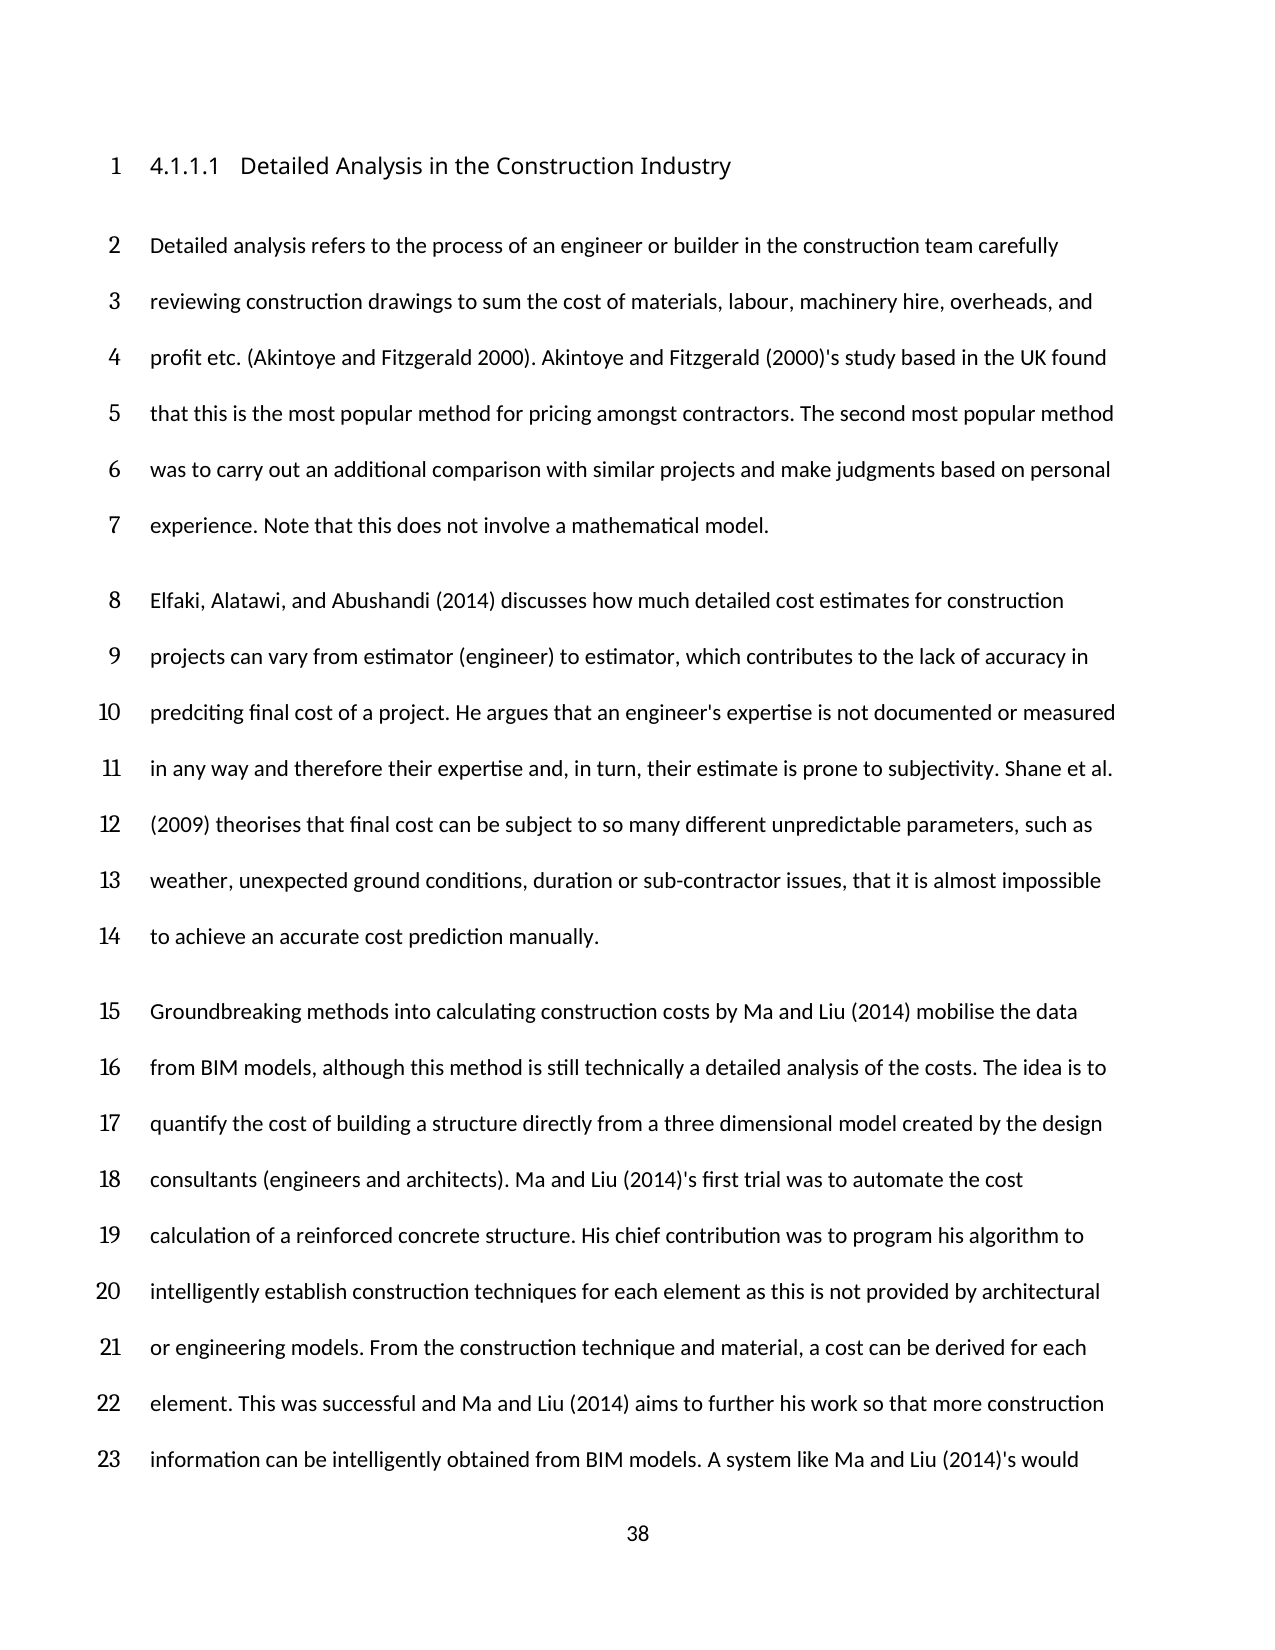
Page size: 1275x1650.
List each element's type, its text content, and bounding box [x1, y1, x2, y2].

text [150, 997, 1125, 1474]
subtitle Detailed Analysis in the Construction Industry [150, 150, 1125, 181]
text Elfaki, Alatawi, and Abushandi (2014) discusses how much detailed cost estimates for construction projects can vary from estimator (engineer) to estimator, which contributes to the lack of accuracy in predciting final cost of a project. He argues that an engineer's expertise is not documented or measured in any way and therefore their expertise and, in turn, their estimate is prone to subjectivity. Shane et al. (2009) theorises that final cost can be subject to so many different unpredictable parameters, such as weather, unexpected ground conditions, duration or sub-contractor issues, that it is almost impossible to achieve an accurate cost prediction manually. [150, 586, 1125, 951]
text Detailed analysis refers to the process of an engineer or builder in the construction team carefully reviewing construction drawings to sum the cost of materials, labour, machinery hire, overheads, and profit etc. (Akintoye and Fitzgerald 2000). Akintoye and Fitzgerald (2000)'s study based in the UK found that this is the most popular method for pricing amongst contractors. The second most popular method was to carry out an additional comparison with similar projects and make judgments based on personal experience. Note that this does not involve a mathematical model. [150, 231, 1125, 539]
